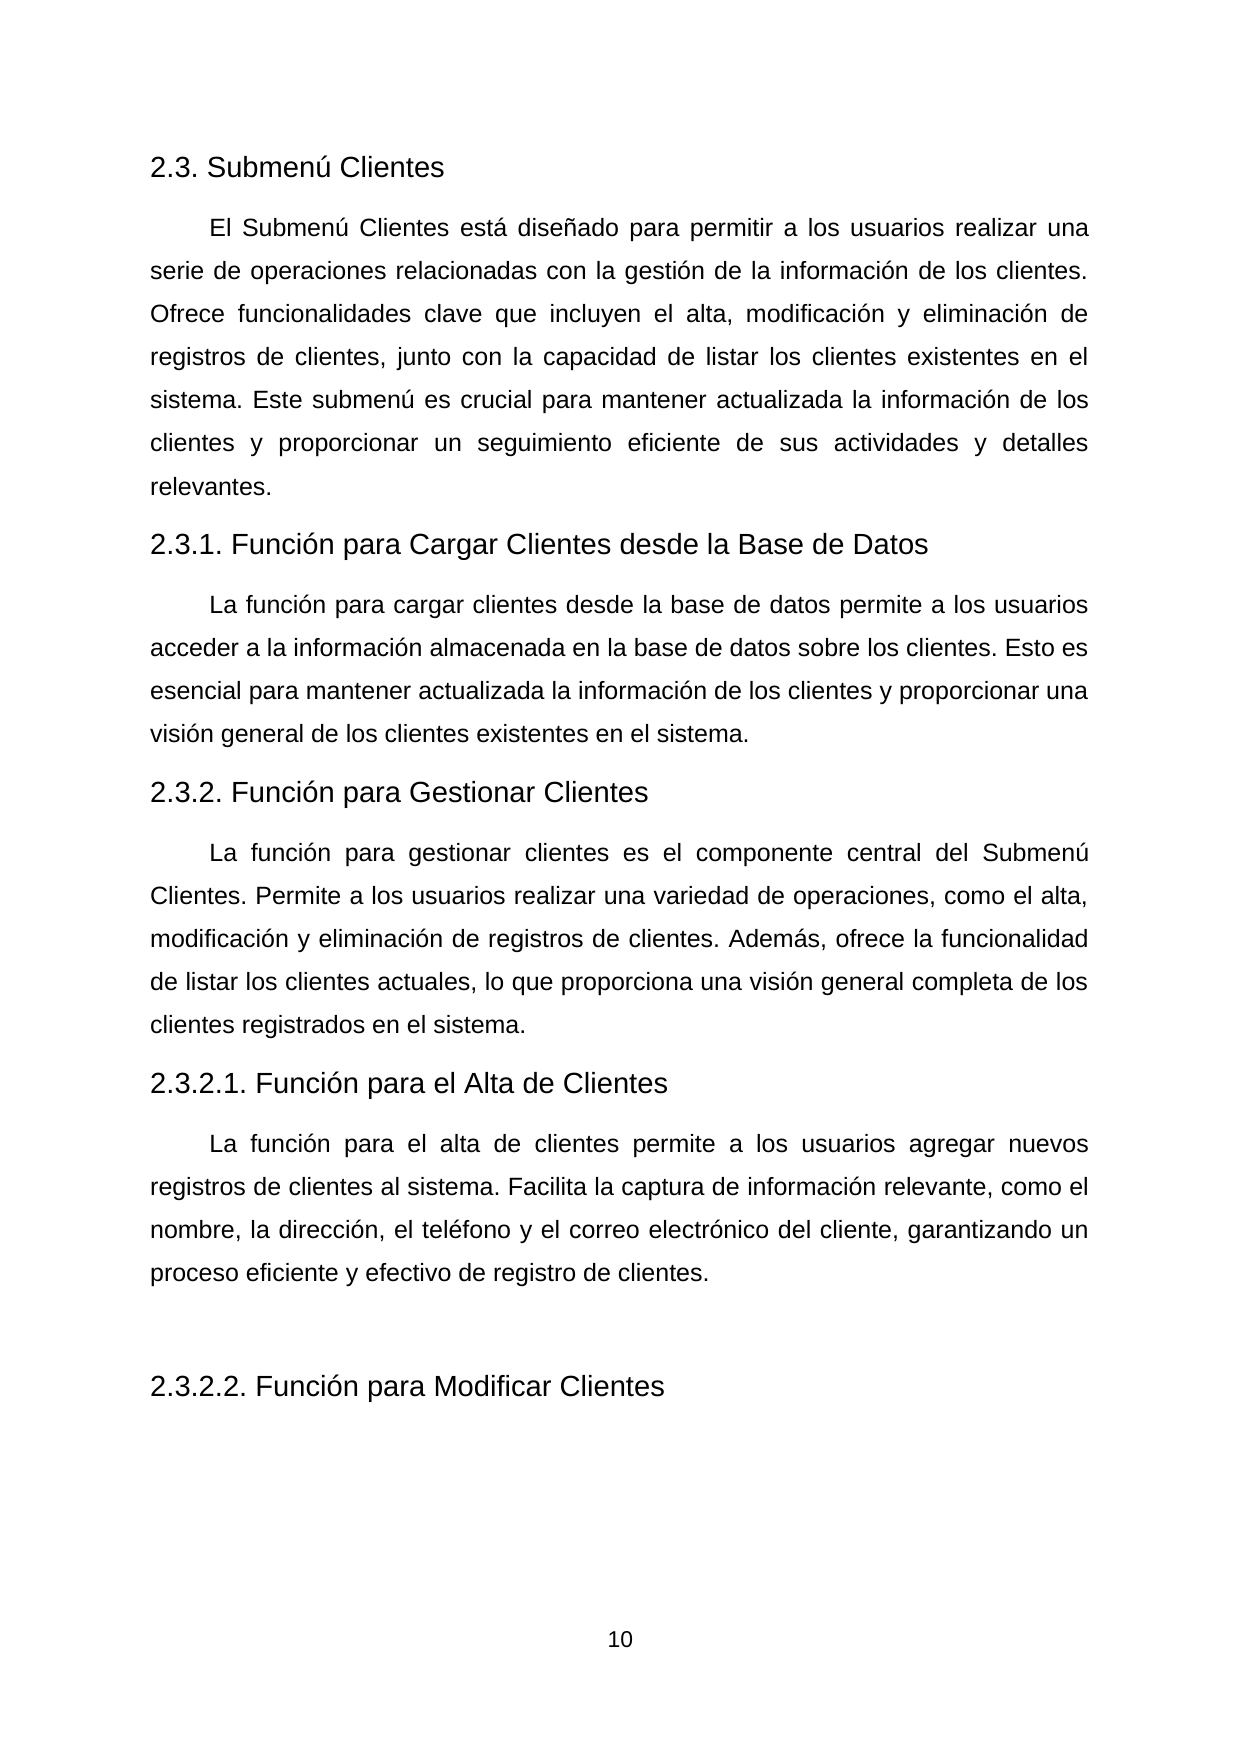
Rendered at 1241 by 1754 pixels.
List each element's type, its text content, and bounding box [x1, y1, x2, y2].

text 2.3.2. Función para Gestionar Clientes [150, 775, 1090, 808]
text La función para gestionar clientes es el componente central del Submenú Clientes. Permite a los usuarios realizar una variedad de operaciones, como el alta, modificación y eliminación de registros de clientes. Además, ofrece la funcionalidad de listar los clientes actuales, lo que proporciona una visión general completa de los clientes registrados en el sistema. [150, 838, 1090, 1039]
text 2.3. Submenú Clientes [150, 150, 1090, 183]
text 2.3.1. Función para Cargar Clientes desde la Base de Datos [150, 527, 1090, 561]
text La función para el alta de clientes permite a los usuarios agregar nuevos registros de clientes al sistema. Facilita la captura de información relevante, como el nombre, la dirección, el teléfono y el correo electrónico del cliente, garantizando un proceso eficiente y efectivo de registro de clientes. [150, 1129, 1090, 1287]
text 2.3.2.2. Función para Modificar Clientes [150, 1369, 1090, 1403]
text La función para cargar clientes desde la base de datos permite a los usuarios acceder a la información almacenada en la base de datos sobre los clientes. Esto es esencial para mantener actualizada la información de los clientes y proporcionar una visión general de los clientes existentes en el sistema. [150, 590, 1090, 748]
text El Submenú Clientes está diseñado para permitir a los usuarios realizar una serie de operaciones relacionadas con la gestión de la información de los clientes. Ofrece funcionalidades clave que incluyen el alta, modificación y eliminación de registros de clientes, junto con la capacidad de listar los clientes existentes en el sistema. Este submenú es crucial para mantener actualizada la información de los clientes y proporcionar un seguimiento eficiente de sus actividades y detalles relevantes. [150, 213, 1090, 500]
text 2.3.2.1. Función para el Alta de Clientes [150, 1066, 1090, 1099]
